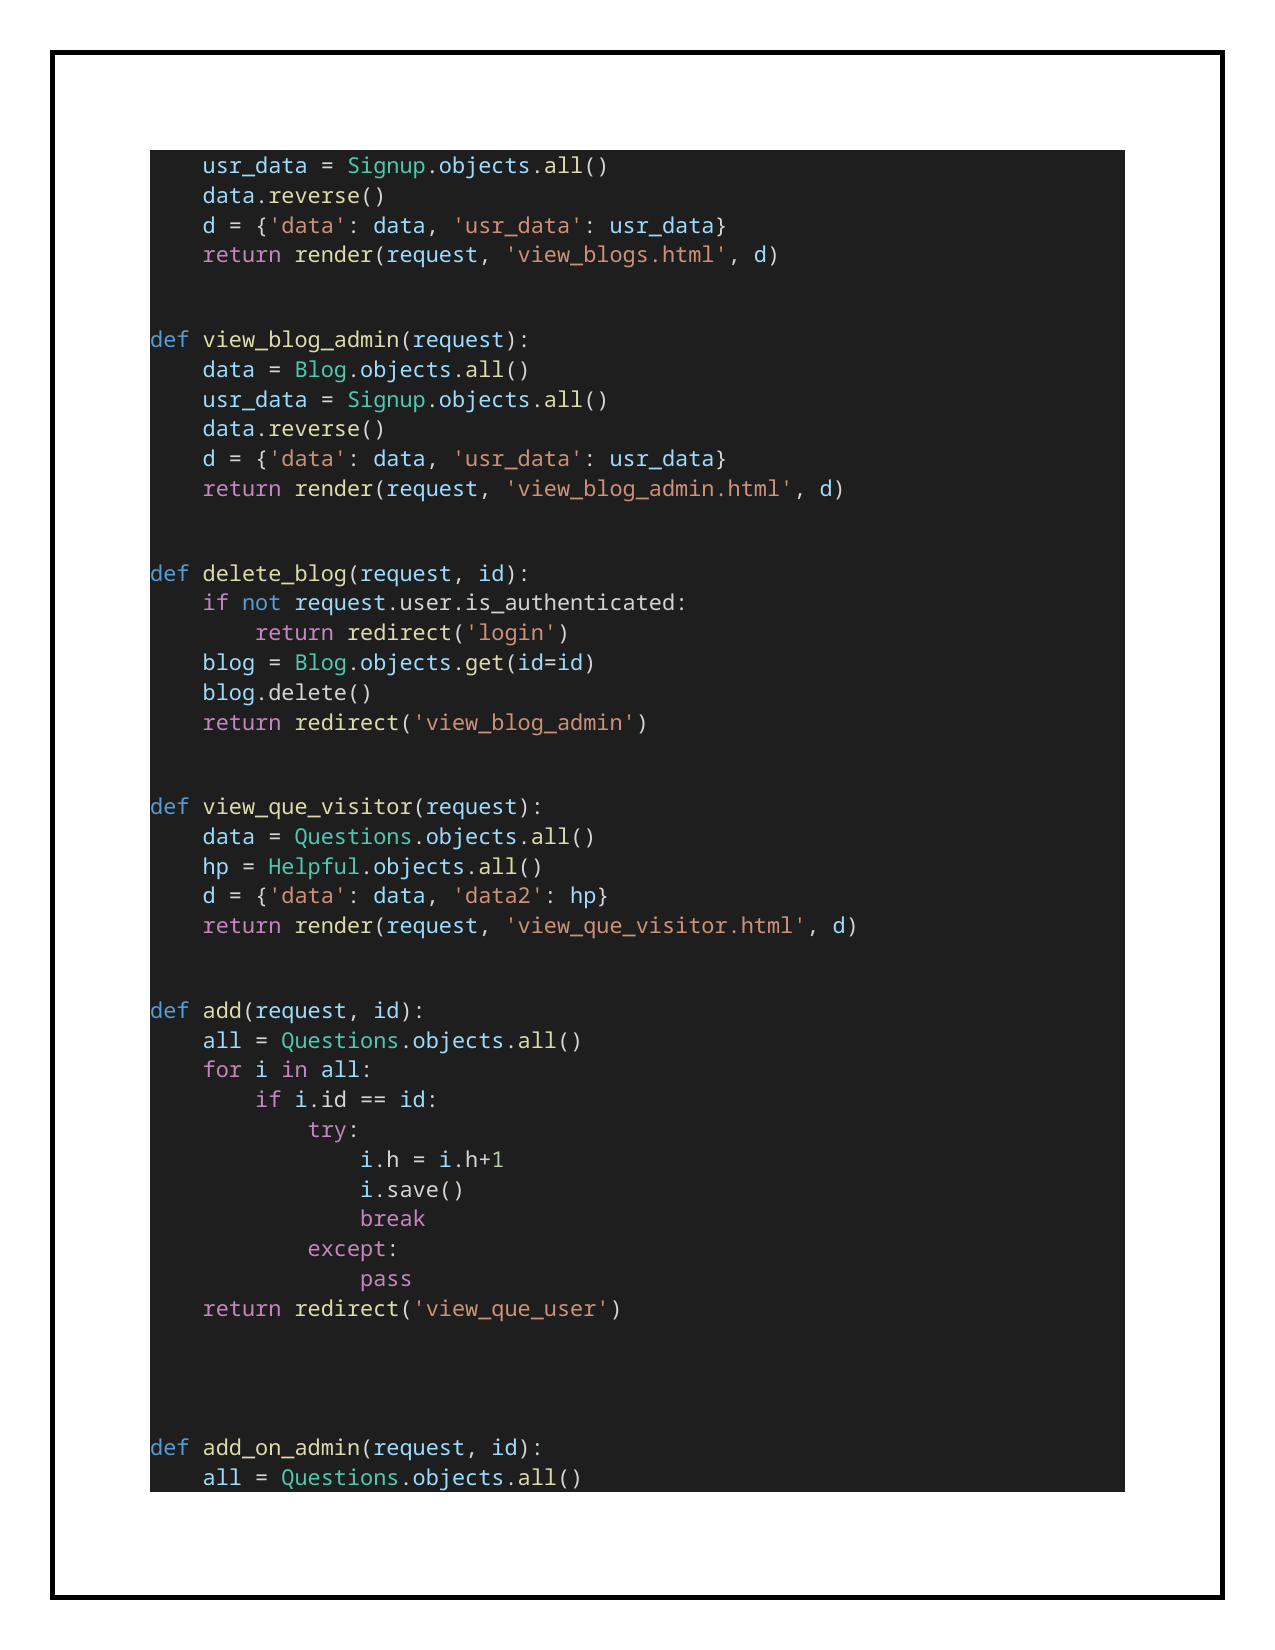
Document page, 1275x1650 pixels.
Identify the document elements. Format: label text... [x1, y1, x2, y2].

text return redirect('login') [150, 617, 1125, 647]
text d = {'data': data, 'usr_data': usr_data} [150, 443, 1125, 473]
text def delete_blog(request, id): [150, 557, 1125, 587]
text try: [150, 1114, 1125, 1144]
text data.reverse() [150, 180, 1125, 209]
text pass [150, 1263, 1125, 1293]
text return redirect('view_que_user') [150, 1293, 1125, 1322]
text except: [150, 1233, 1125, 1263]
text usr_data = Signup.objects.all() [150, 150, 1125, 180]
text break [150, 1203, 1125, 1233]
text data.reverse() [150, 413, 1125, 443]
text i.h = i.h+1 [150, 1144, 1125, 1173]
text return render(request, 'view_que_visitor.html', d) [150, 910, 1125, 940]
text d = {'data': data, 'data2': hp} [150, 880, 1125, 910]
text blog = Blog.objects.get(id=id) [150, 647, 1125, 677]
text usr_data = Signup.objects.all() [150, 383, 1125, 413]
text def add_on_admin(request, id): [150, 1432, 1125, 1462]
text all = Questions.objects.all() [150, 1024, 1125, 1054]
text data = Blog.objects.all() [150, 354, 1125, 383]
text return render(request, 'view_blogs.html', d) [150, 239, 1125, 269]
text for i in all: [150, 1054, 1125, 1084]
text data = Questions.objects.all() [150, 821, 1125, 851]
text def add(request, id): [150, 995, 1125, 1024]
text def view_que_visitor(request): [150, 791, 1125, 821]
text hp = Helpful.objects.all() [150, 851, 1125, 880]
text blog.delete() [150, 677, 1125, 706]
text def view_blog_admin(request): [150, 324, 1125, 354]
text return redirect('view_blog_admin') [150, 706, 1125, 736]
text if not request.user.is_authenticated: [150, 587, 1125, 617]
text i.save() [150, 1173, 1125, 1203]
text d = {'data': data, 'usr_data': usr_data} [150, 209, 1125, 239]
text return render(request, 'view_blog_admin.html', d) [150, 473, 1125, 503]
text if i.id == id: [150, 1084, 1125, 1114]
text all = Questions.objects.all() [150, 1462, 1125, 1492]
